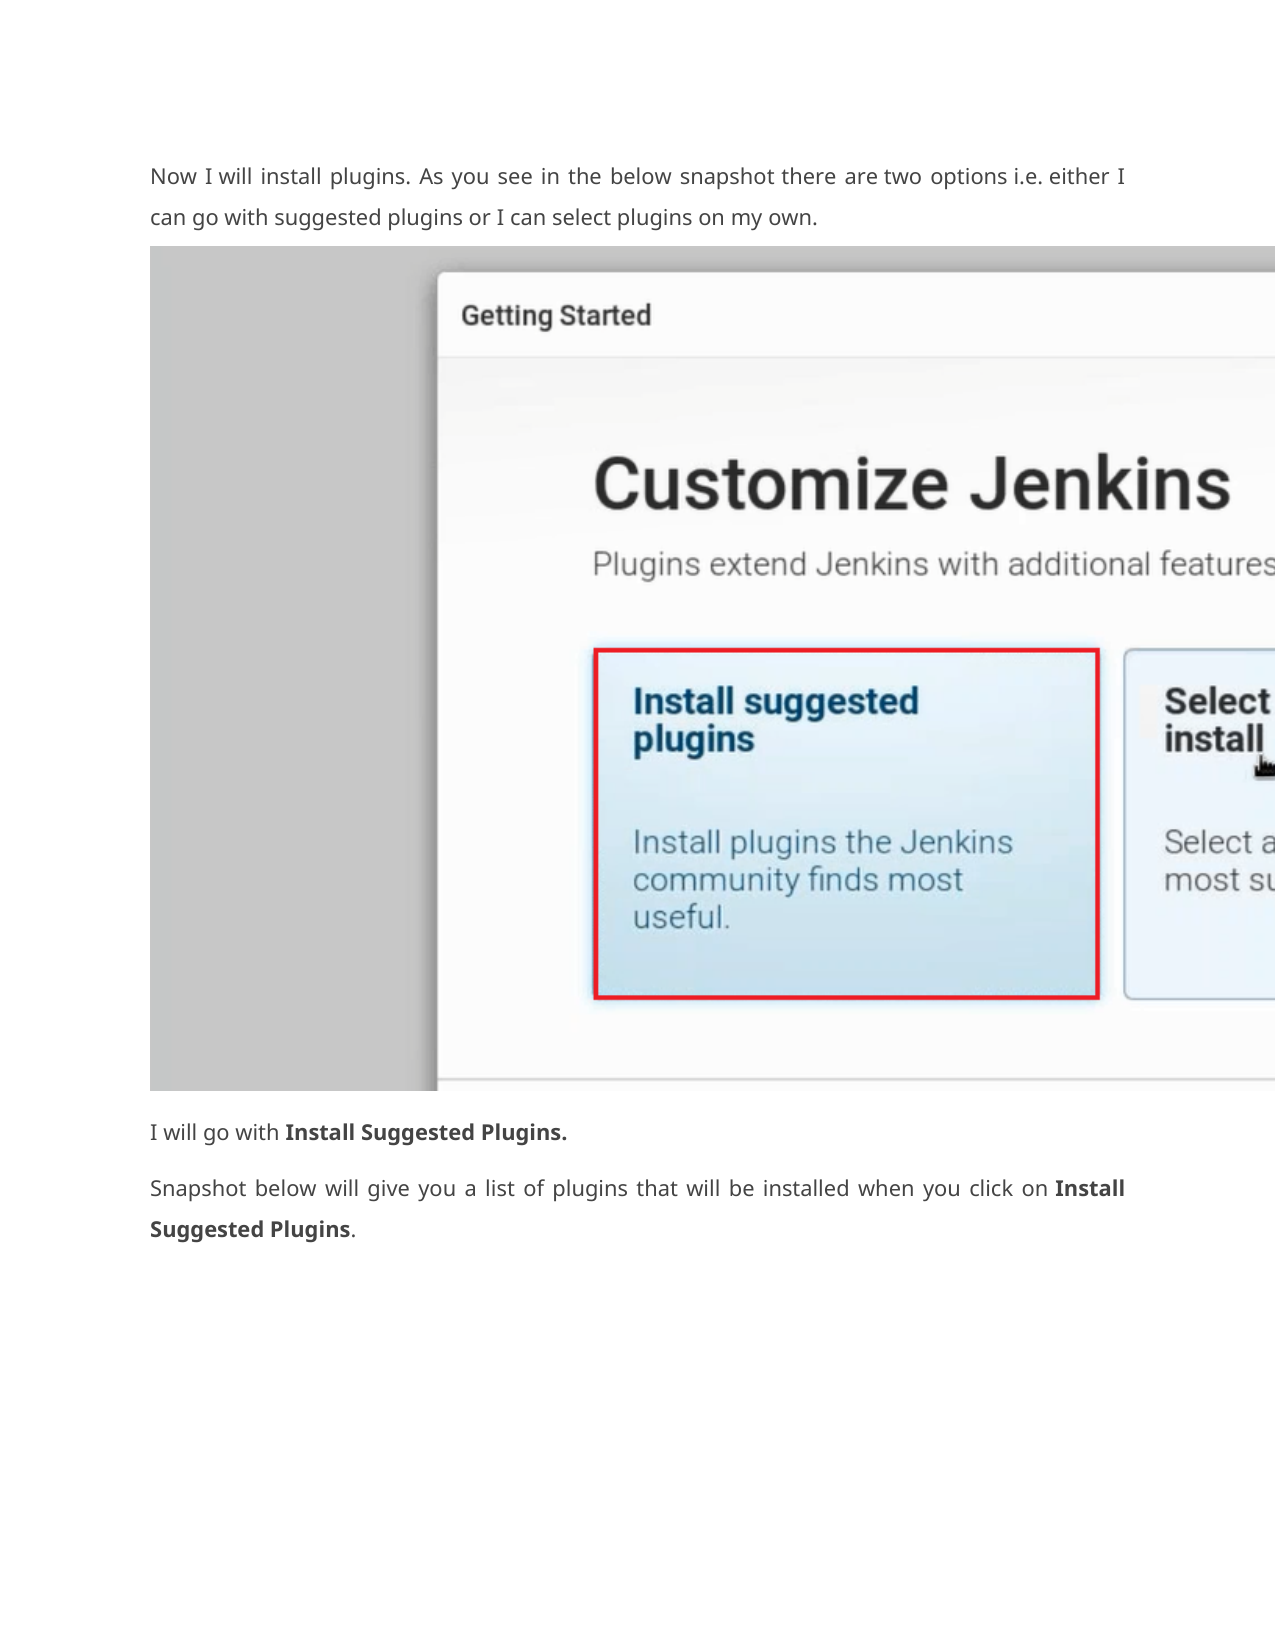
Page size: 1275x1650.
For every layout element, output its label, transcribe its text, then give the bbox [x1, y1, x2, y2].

picture [150, 246, 1275, 1091]
text Snapshot below will give you a list of plugins that will be installed when you click on Install Suggested Plugins. [150, 1162, 1125, 1244]
text Now I will install plugins. As you see in the below snapshot there are two options i.e. either I can go with suggested plugins or I can select plugins on my own. [150, 150, 1125, 231]
text I will go with Install Suggested Plugins. [150, 1106, 1125, 1147]
